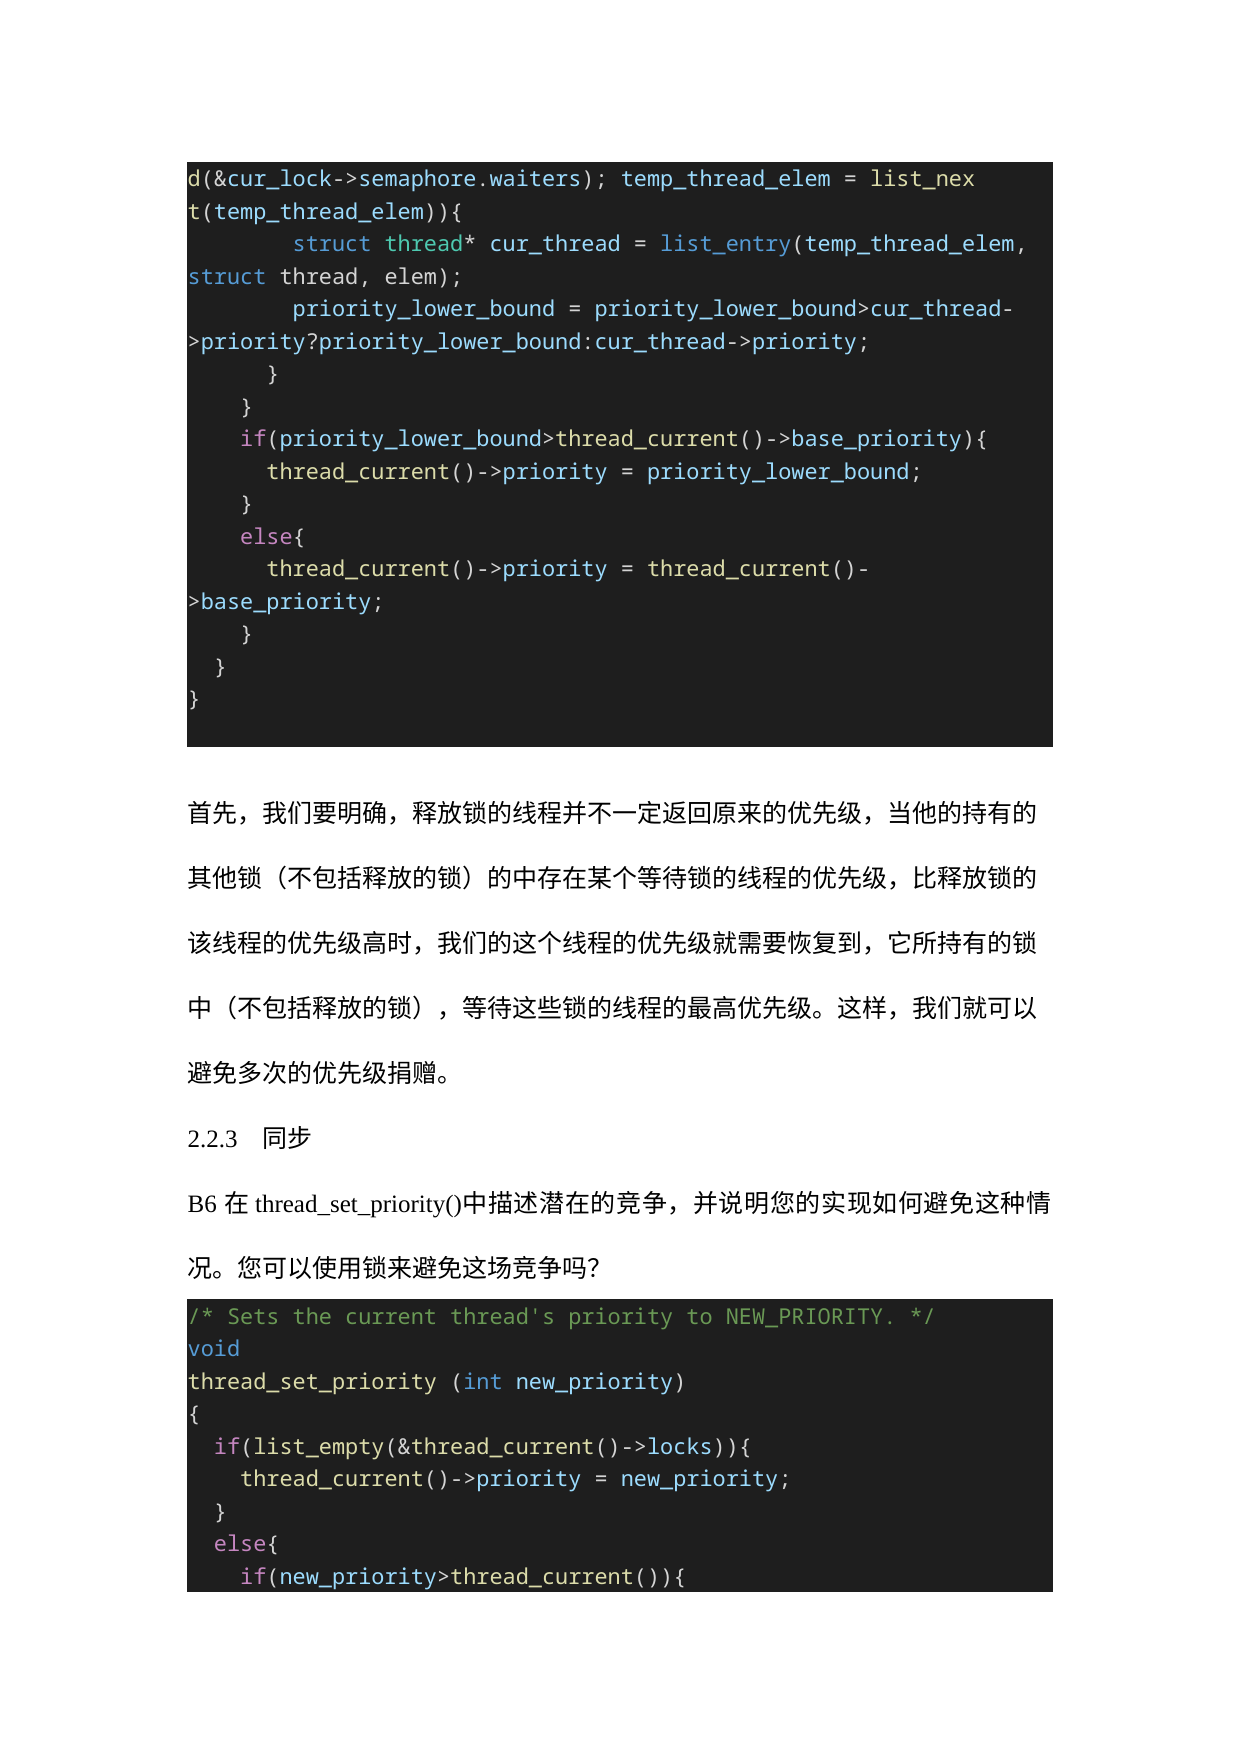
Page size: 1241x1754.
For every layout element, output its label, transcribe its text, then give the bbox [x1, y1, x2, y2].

text B6 在thread_set_priority()中描述潜在的竞争，并说明您的实现如何避免这种情况。您可以使用锁来避免这场竞争吗？ [187, 1169, 1053, 1299]
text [187, 162, 1053, 227]
text thread_set_priority (int new_priority) [187, 1364, 1053, 1397]
text } [187, 682, 1053, 714]
text } [187, 389, 1053, 422]
text { [187, 1397, 1053, 1429]
text thread_current()->priority = thread_current()->base_priority; [187, 552, 1053, 617]
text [187, 1462, 1053, 1494]
text } [187, 357, 1053, 389]
text if(list_empty(&thread_current()->locks)){ [187, 1429, 1053, 1462]
text if(priority_lower_bound>thread_current()->base_priority){ [187, 422, 1053, 454]
text } [187, 649, 1053, 682]
text if(new_priority>thread_current()){ [187, 1559, 1053, 1592]
text 首先，我们要明确，释放锁的线程并不一定返回原来的优先级，当他的持有的其他锁（不包括释放的锁）的中存在某个等待锁的线程的优先级，比释放锁的该线程的优先级高时，我们的这个线程的优先级就需要恢复到，它所持有的锁中（不包括释放的锁），等待这些锁的线程的最高优先级。这样，我们就可以避免多次的优先级捐赠。 [187, 779, 1053, 1104]
text priority_lower_bound = priority_lower_bound>cur_thread->priority?priority_lower_bound:cur_thread->priority; [187, 292, 1053, 357]
text thread_current()->priority = priority_lower_bound; [187, 454, 1053, 487]
text void [187, 1332, 1053, 1364]
text } [187, 487, 1053, 519]
text } [187, 1494, 1053, 1527]
text /* Sets the current thread's priority to NEW_PRIORITY. */ [187, 1299, 1053, 1332]
text struct thread* cur_thread = list_entry(temp_thread_elem, struct thread, elem); [187, 227, 1053, 292]
text } [187, 617, 1053, 649]
list 同步 [187, 1104, 1053, 1169]
text else{ [187, 1527, 1053, 1559]
text else{ [187, 519, 1053, 552]
